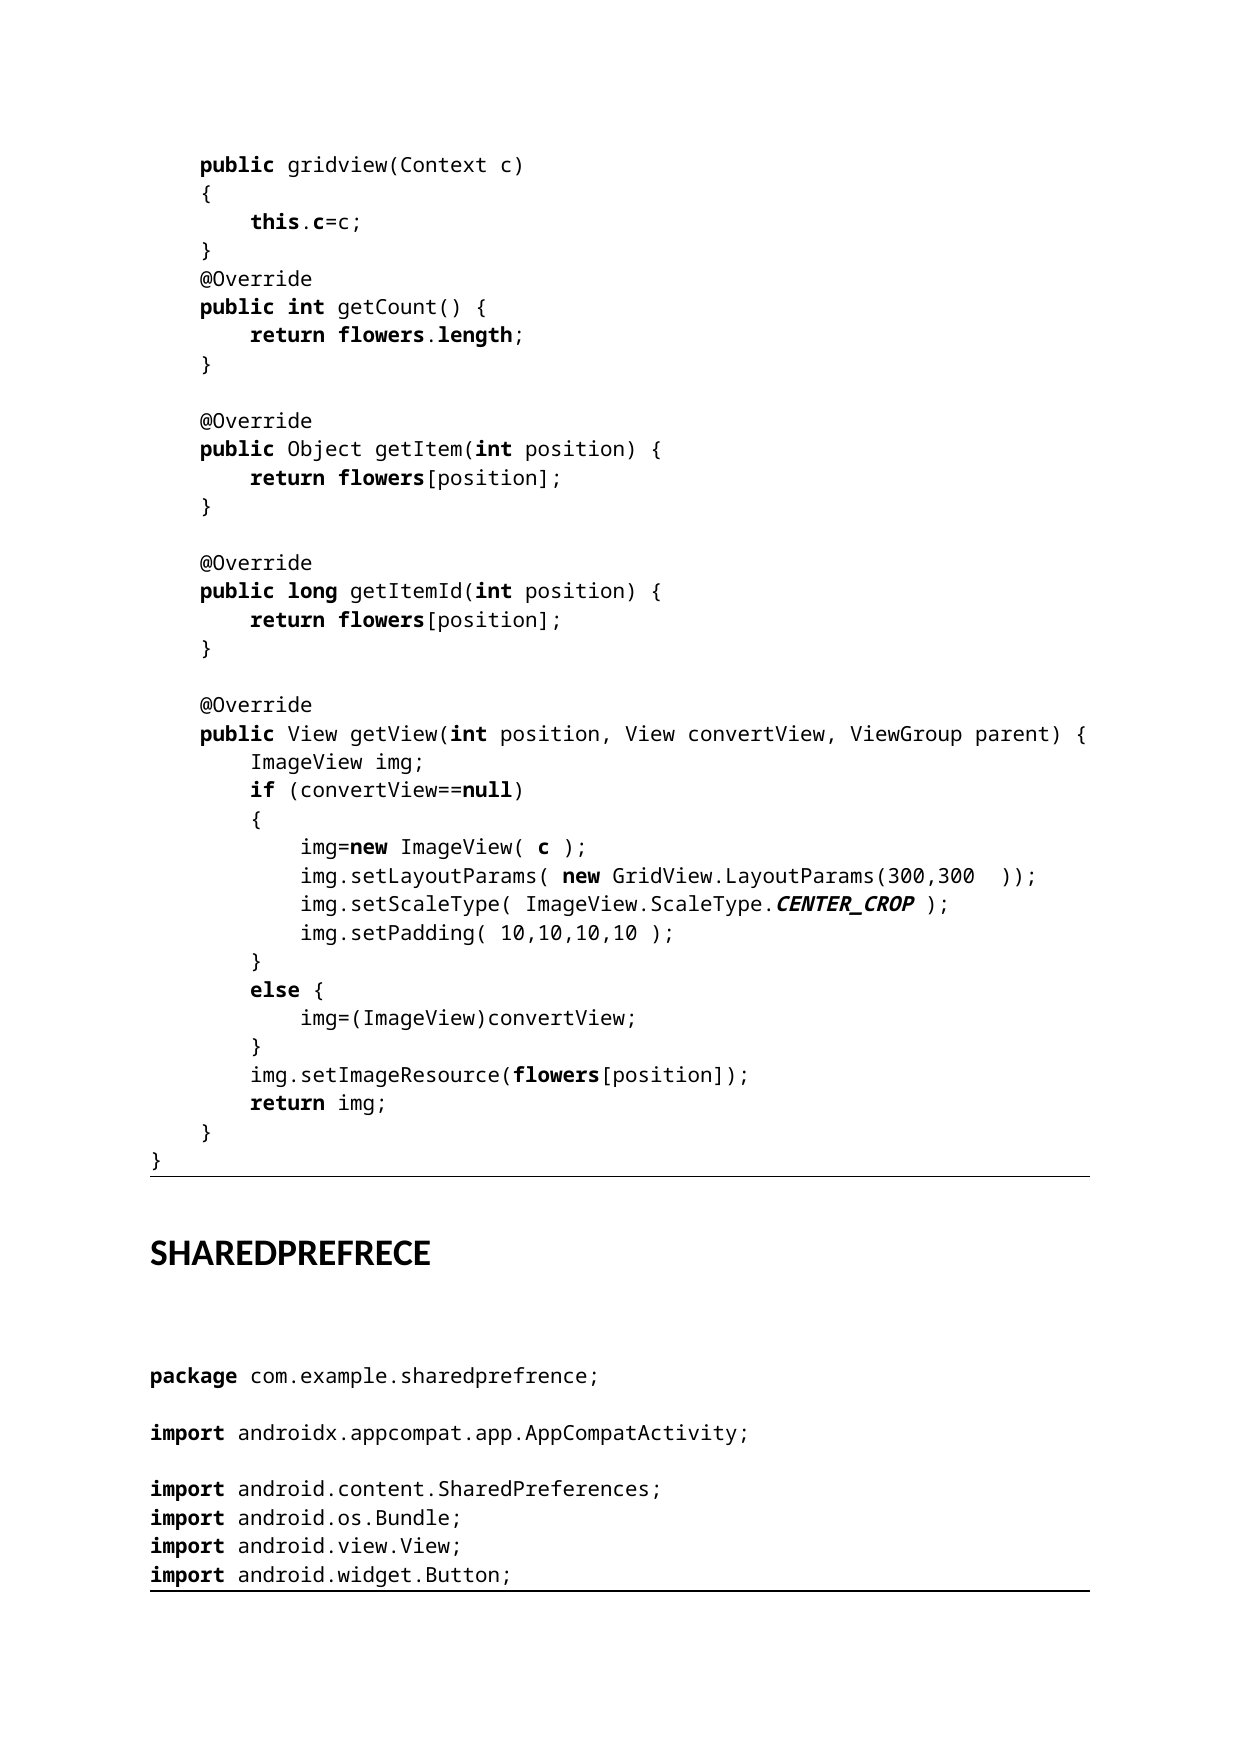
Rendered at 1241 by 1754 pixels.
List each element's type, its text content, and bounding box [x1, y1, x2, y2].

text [150, 1361, 1090, 1590]
text SHAREDPREFRECE [150, 1228, 1090, 1274]
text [150, 150, 1090, 1176]
